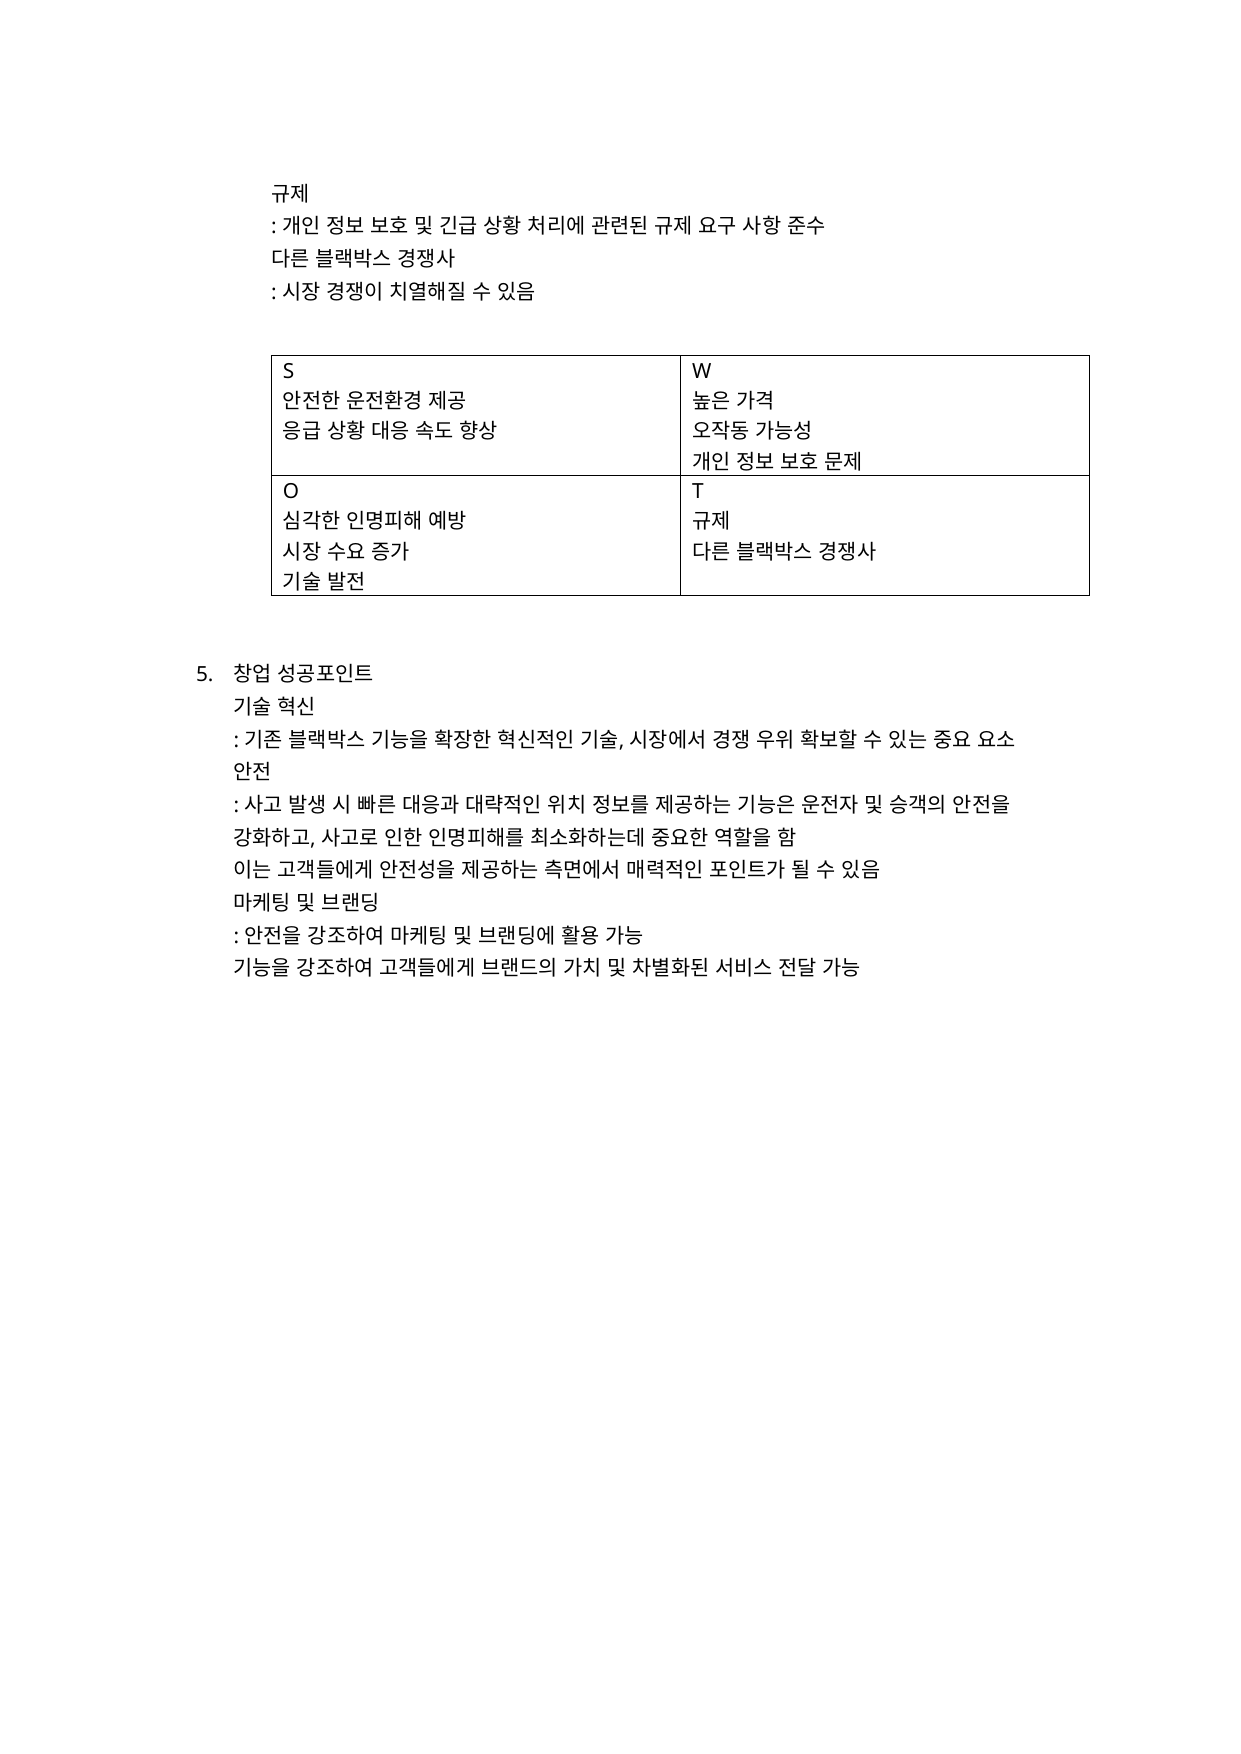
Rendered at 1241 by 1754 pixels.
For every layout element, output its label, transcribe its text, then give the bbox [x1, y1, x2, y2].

list 마케팅 및 브랜딩 [233, 886, 1090, 916]
list 이는 고객들에게 안전성을 제공하는 측면에서 매력적인 포인트가 될 수 있음 [233, 854, 1090, 884]
table_cell O 심각한 인명피해 예방 시장 수요 증가 기술 발전 [272, 476, 680, 595]
list : 시장 경쟁이 치열해질 수 있음 [271, 275, 1090, 305]
list 기술 혁신 [233, 690, 1090, 721]
table_header W 높은 가격 오작동 가능성 개인 정보 보호 문제 [681, 356, 1089, 475]
list 안전 [233, 756, 1090, 786]
table_header S 안전한 운전환경 제공 응급 상황 대응 속도 향상 [272, 356, 680, 475]
list 기능을 강조하여 고객들에게 브랜드의 가치 및 차별화된 서비스 전달 가능 [233, 952, 1090, 982]
list : 안전을 강조하여 마케팅 및 브랜딩에 활용 가능 [233, 919, 1090, 949]
list 창업 성공포인트 [196, 658, 1090, 688]
list 다른 블랙박스 경쟁사 [271, 242, 1090, 273]
table_cell T 규제 다른 블랙박스 경쟁사 [681, 476, 1089, 595]
list 규제 [271, 177, 1090, 207]
list : 사고 발생 시 빠른 대응과 대략적인 위치 정보를 제공하는 기능은 운전자 및 승객의 안전을 강화하고, 사고로 인한 인명피해를 최소화하는데 중요한 역할을 함 [233, 788, 1090, 851]
list : 기존 블랙박스 기능을 확장한 혁신적인 기술, 시장에서 경쟁 우위 확보할 수 있는 중요 요소 [233, 723, 1090, 753]
list : 개인 정보 보호 및 긴급 상황 처리에 관련된 규제 요구 사항 준수 [271, 210, 1090, 240]
